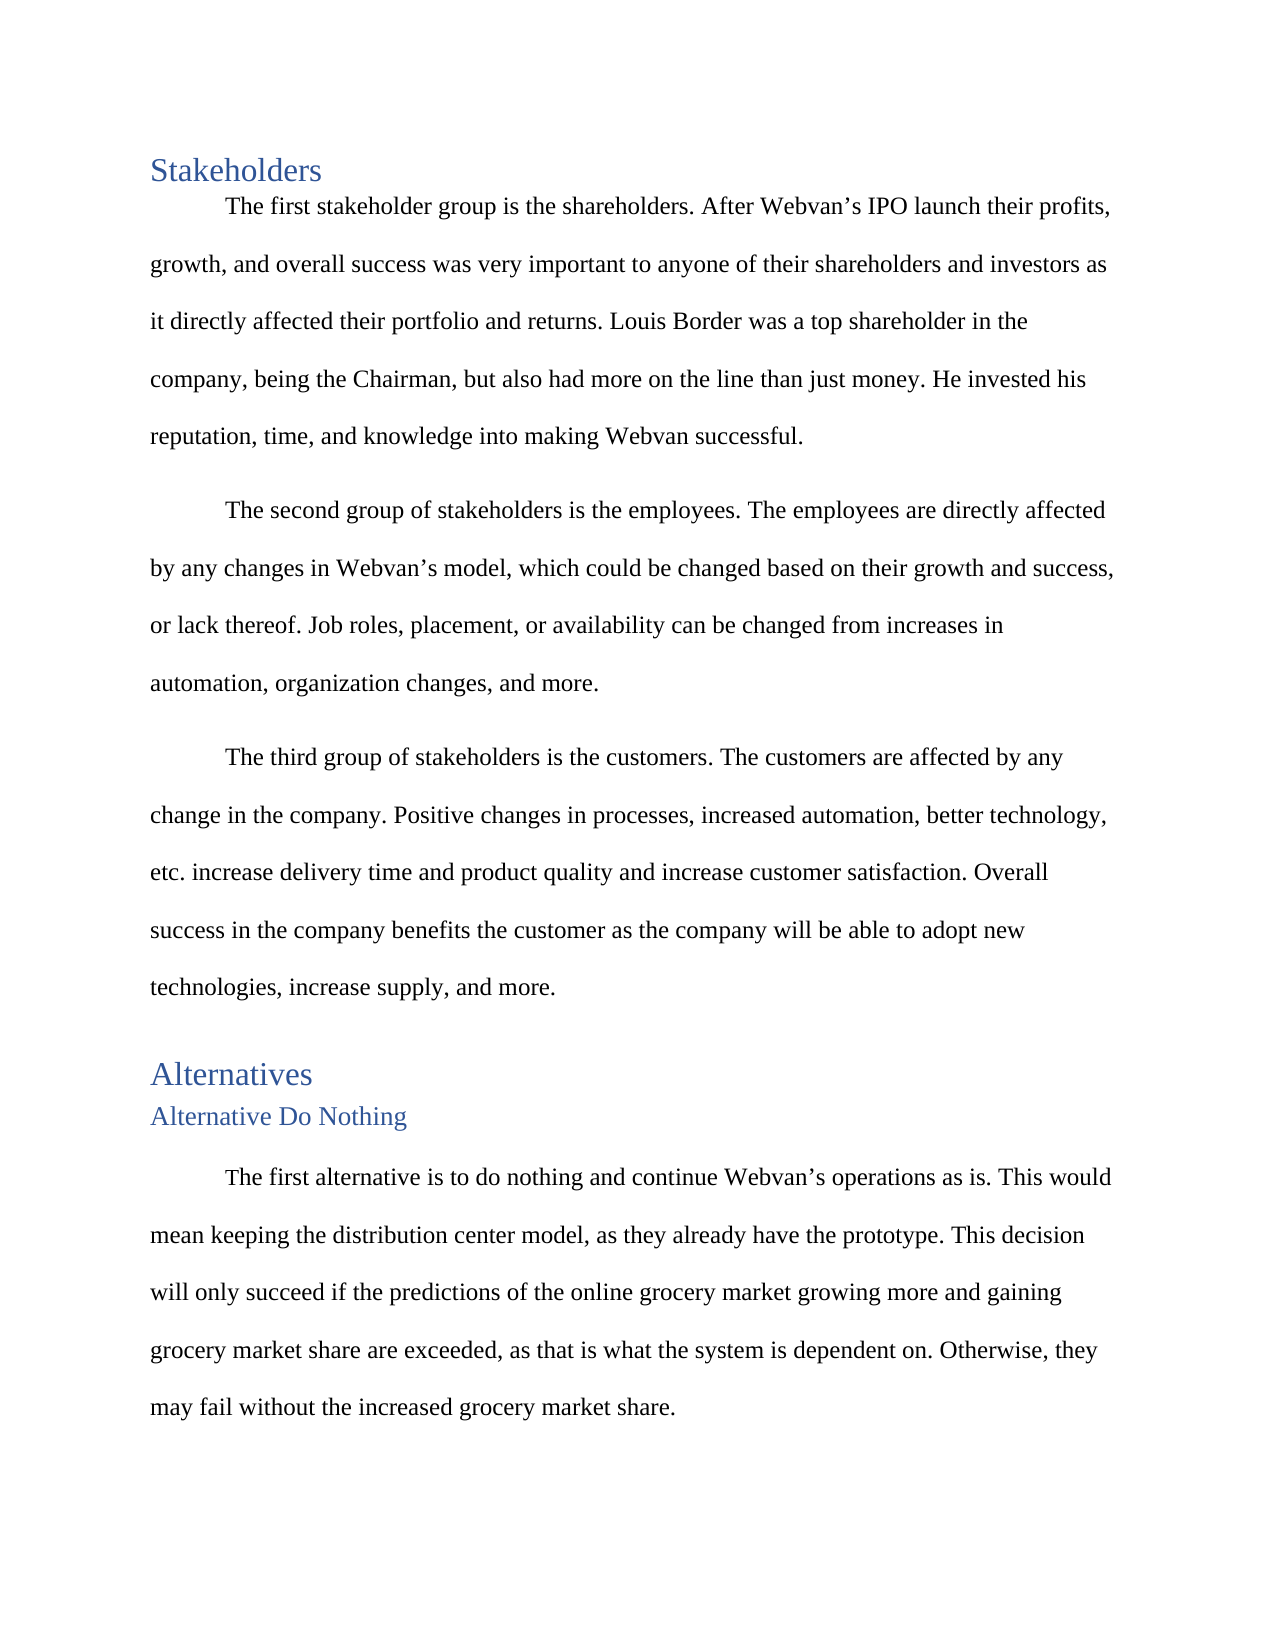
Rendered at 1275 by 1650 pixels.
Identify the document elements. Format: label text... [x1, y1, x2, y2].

subtitle Alternative Do Nothing [150, 1100, 1125, 1131]
text The first alternative is to do nothing and continue Webvan’s operations as is. This would mean keeping the distribution center model, as they already have the prototype. This decision will only succeed if the predictions of the online grocery market growing more and gaining grocery market share are exceeded, as that is what the system is dependent on. Otherwise, they may fail without the increased grocery market share. [150, 1162, 1125, 1421]
text The first stakeholder group is the shareholders. After Webvan’s IPO launch their profits, growth, and overall success was very important to anyone of their shareholders and investors as it directly affected their portfolio and returns. Louis Border was a top shareholder in the company, being the Chairman, but also had more on the line than just money. He invested his reputation, time, and knowledge into making Webvan successful. [150, 191, 1125, 450]
subtitle Stakeholders [150, 150, 1125, 188]
text The third group of stakeholders is the customers. The customers are affected by any change in the company. Positive changes in processes, increased automation, better technology, etc. increase delivery time and product quality and increase customer satisfaction. Overall success in the company benefits the customer as the company will be able to adopt new technologies, increase supply, and more. [150, 742, 1125, 1001]
subtitle Alternatives [150, 1055, 1125, 1093]
text The second group of stakeholders is the employees. The employees are directly affected by any changes in Webvan’s model, which could be changed based on their growth and success, or lack thereof. Job roles, placement, or availability can be changed from increases in automation, organization changes, and more. [150, 496, 1125, 697]
